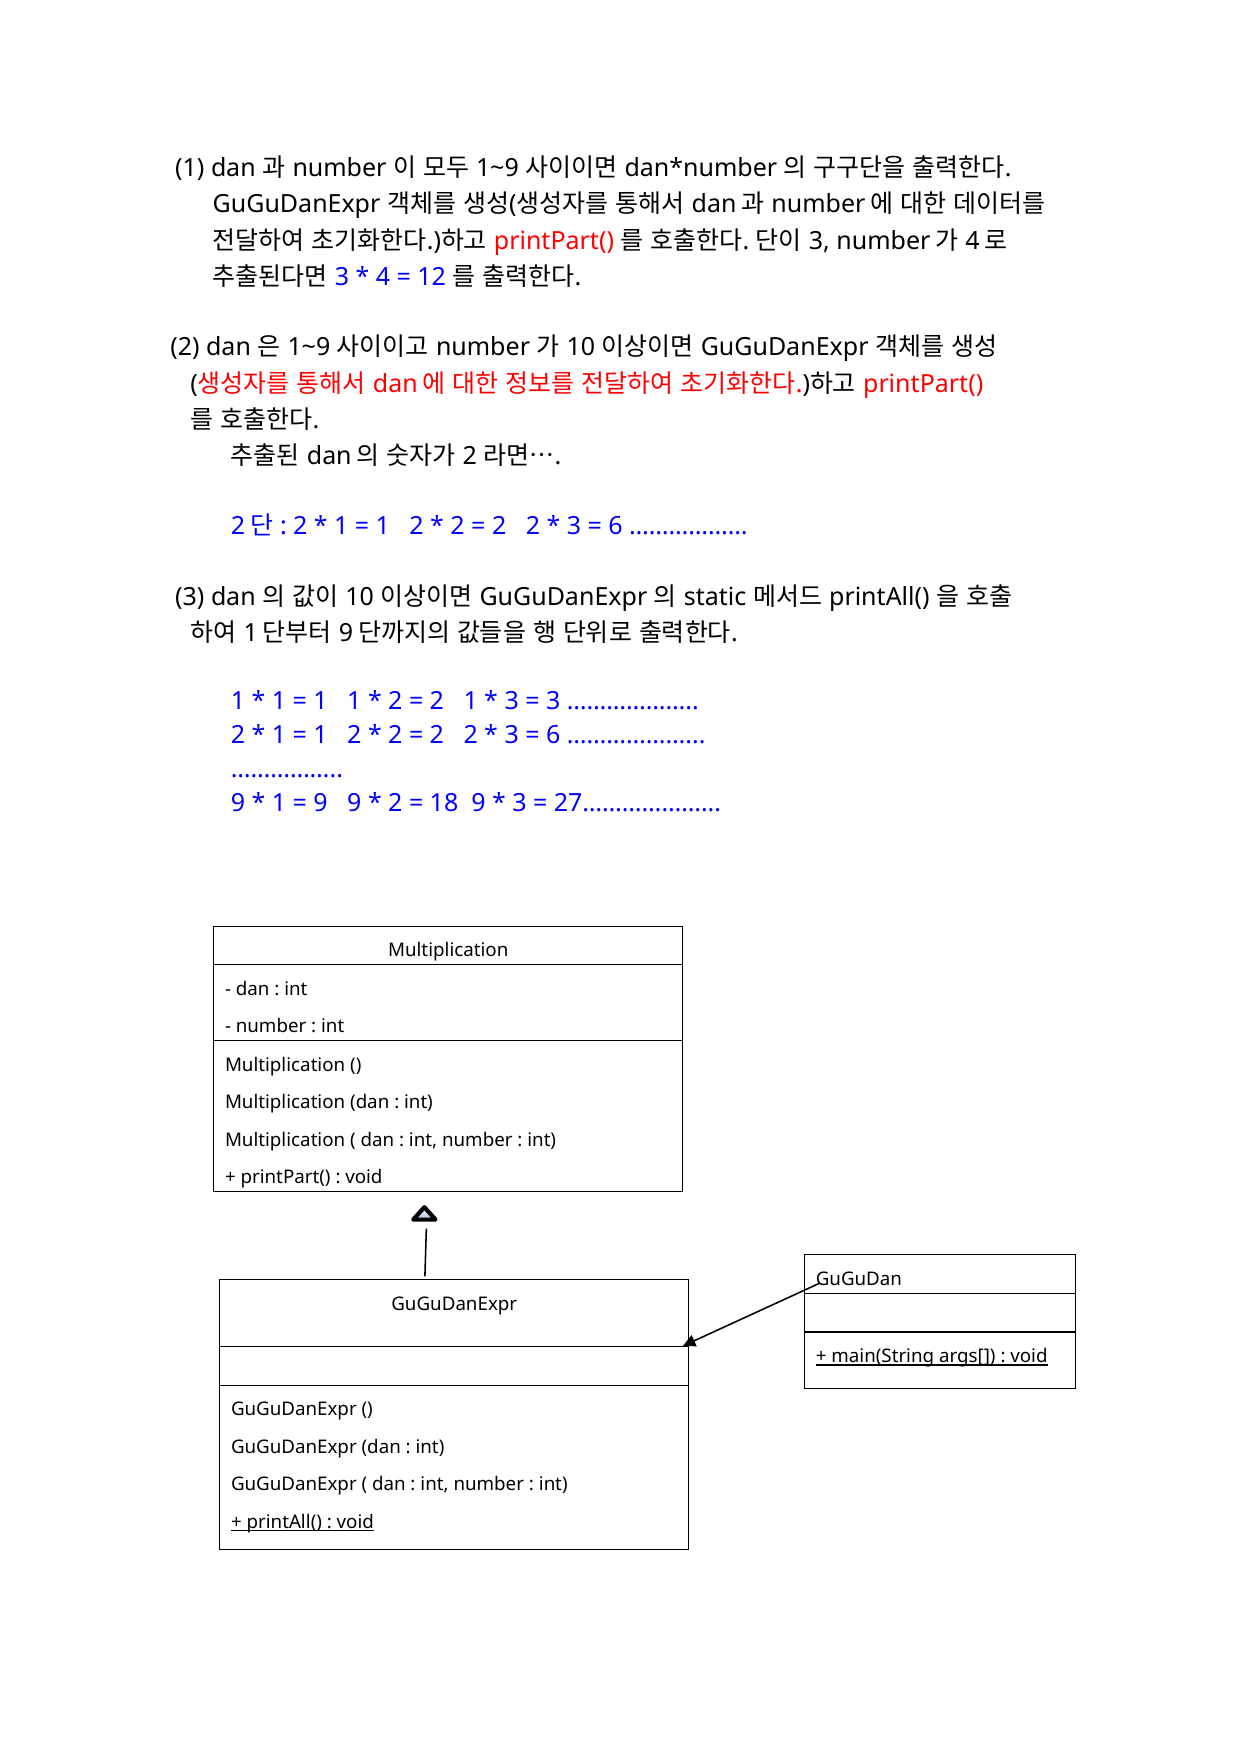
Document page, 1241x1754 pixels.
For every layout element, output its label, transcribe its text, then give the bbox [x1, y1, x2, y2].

table_cell - dan : int - number : int [214, 965, 682, 1040]
text 추출된 dan의 숫자가 2 라면…. [150, 436, 1090, 472]
text (1) dan 과 number 이 모두 1~9 사이이면 dan*number 의 구구단을 출력한다. [175, 148, 1090, 184]
text 를 호출한다. [150, 399, 1090, 436]
text 2 * 1 = 1 2 * 2 = 2 2 * 3 = 6 ………………... [150, 717, 1090, 751]
table_cell [220, 1347, 688, 1384]
table_cell Multiplication () Multiplication (dan : int) Multiplication ( dan : int, number : int) + printPart() : void [214, 1041, 682, 1191]
table_cell [805, 1294, 1075, 1331]
table_cell + main(String args[]) : void [805, 1333, 1075, 1388]
text 9 * 1 = 9 9 * 2 = 18 9 * 3 = 27………………... [150, 785, 1090, 819]
text (2) dan 은 1~9 사이이고 number 가 10 이상이면 GuGuDanExpr 객체를 생성 [150, 327, 1090, 363]
text 하여 1단부터 9단까지의 값들을 행 단위로 출력한다. [150, 612, 1090, 649]
table_header Multiplication [214, 927, 682, 964]
text 2단 : 2 * 1 = 1 2 * 2 = 2 2 * 3 = 6 ……………… [150, 506, 1090, 542]
table_cell GuGuDanExpr () GuGuDanExpr (dan : int) GuGuDanExpr ( dan : int, number : int) + printAll() : void [220, 1386, 688, 1549]
table_header GuGuDan [805, 1255, 1075, 1293]
table_header GuGuDanExpr [220, 1280, 688, 1346]
list GuGuDanExpr 객체를 생성(생성자를 통해서 dan과 number에 대한 데이터를 전달하여 초기화한다.)하고 printPart() 를 호출한다. 단이 3, number가 4로 추출된다면 3 * 4 = 12 를 출력한다. [212, 184, 1090, 293]
text …………….. [150, 751, 1090, 785]
text (3) dan 의 값이 10 이상이면 GuGuDanExpr 의 static 메서드 printAll() 을 호출 [150, 576, 1090, 612]
text 1 * 1 = 1 1 * 2 = 2 1 * 3 = 3 ……………….. [150, 683, 1090, 717]
text (생성자를 통해서 dan에 대한 정보를 전달하여 초기화한다.)하고 printPart() [150, 363, 1090, 399]
